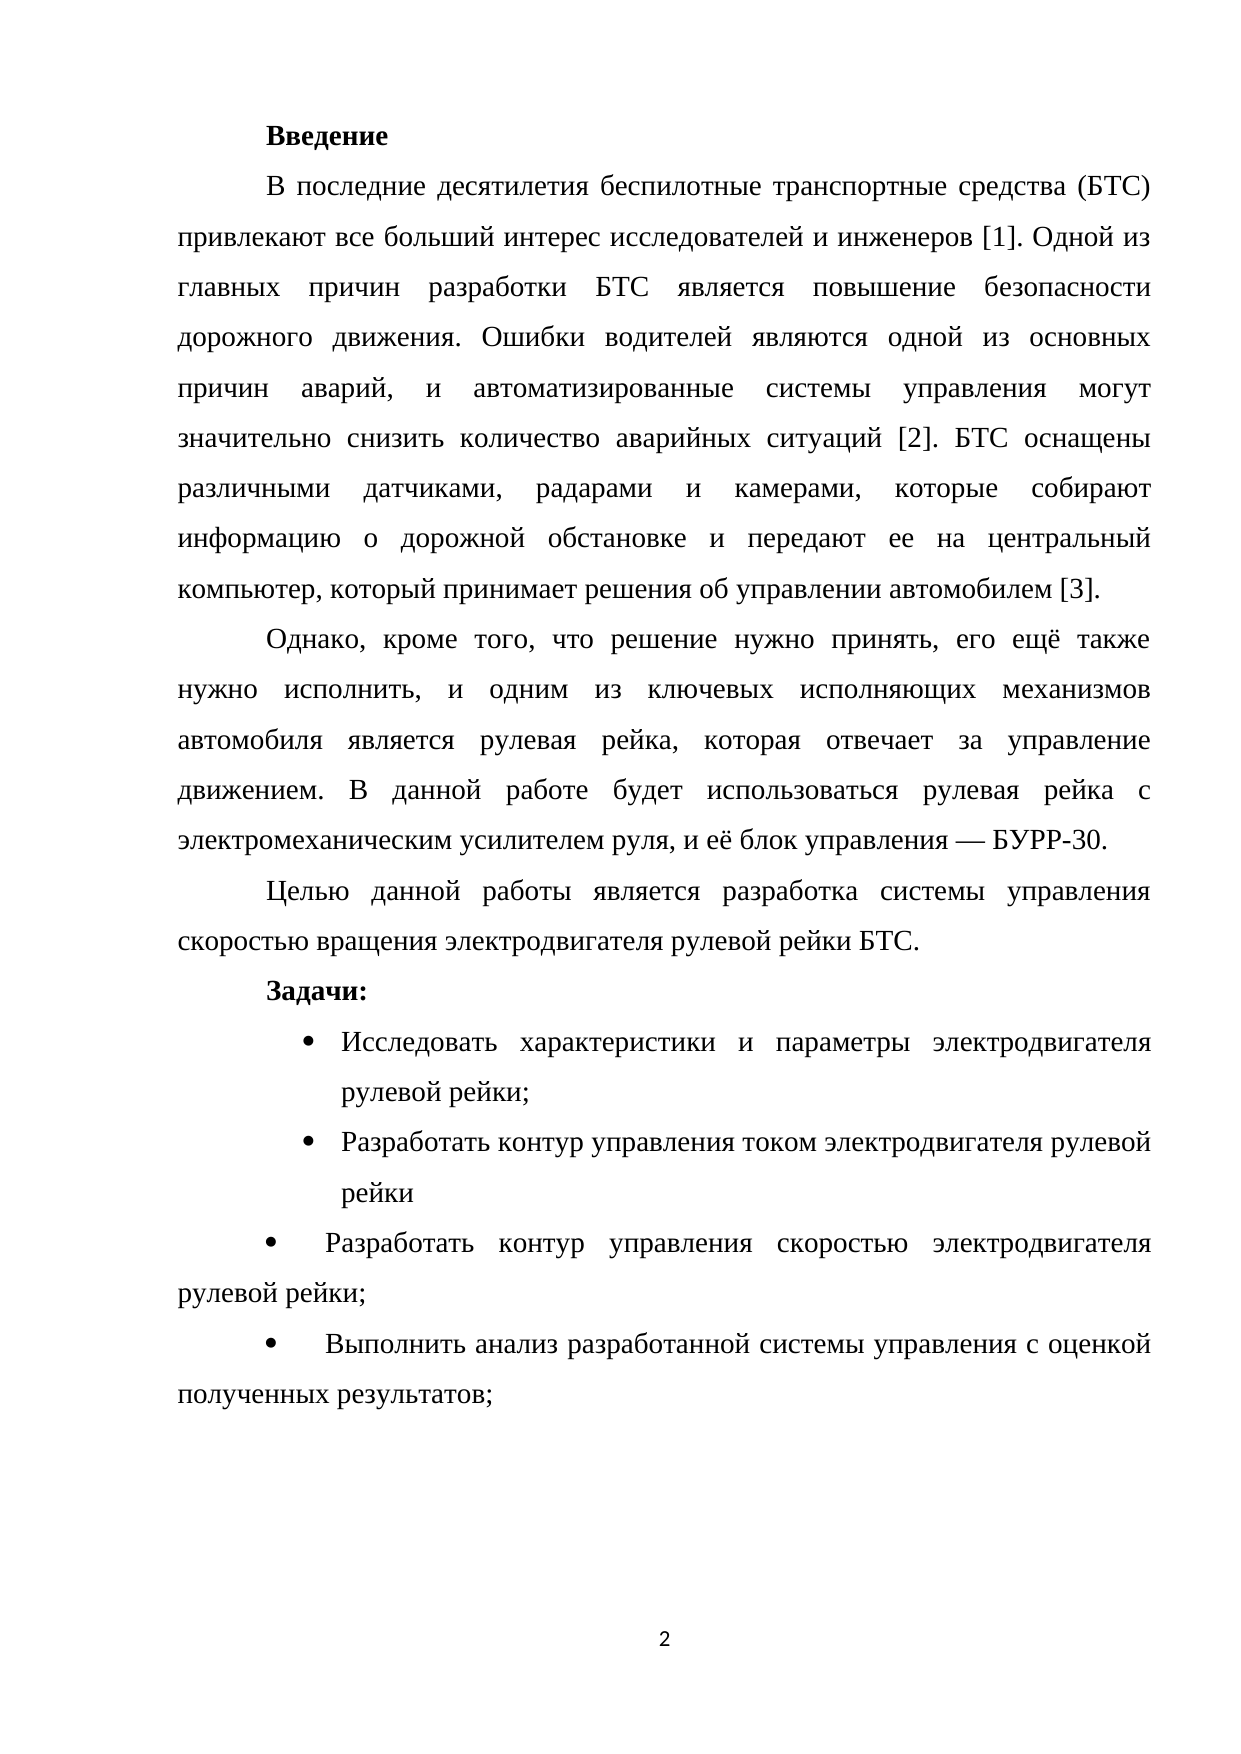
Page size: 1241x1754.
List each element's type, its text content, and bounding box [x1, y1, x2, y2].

text Целью данной работы является разработка системы управления скоростью вращения электродвигателя рулевой рейки БТС. [177, 873, 1152, 957]
subtitle Введение [177, 118, 1152, 152]
text В последние десятилетия беспилотные транспортные средства (БТС) привлекают все больший интерес исследователей и инженеров [1]. Одной из главных причин разработки БТС является повышение безопасности дорожного движения. Ошибки водителей являются одной из основных причин аварий, и автоматизированные системы управления могут значительно снизить количество аварийных ситуаций [2]. БТС оснащены различными датчиками, радарами и камерами, которые собирают информацию о дорожной обстановке и передают ее на центральный компьютер, который принимает решения об управлении автомобилем [3]. [177, 168, 1152, 604]
text Однако, кроме того, что решение нужно принять, его ещё также нужно исполнить, и одним из ключевых исполняющих механизмов автомобиля является рулевая рейка, которая отвечает за управление движением. В данной работе будет использоваться рулевая рейка с электромеханическим усилителем руля, и её блок управления — БУРР-30. [177, 621, 1152, 856]
list Разработать контур управления скоростью электродвигателя рулевой рейки; [177, 1225, 1152, 1309]
list Выполнить анализ разработанной системы управления с оценкой полученных результатов; [177, 1326, 1152, 1410]
list Исследовать характеристики и параметры электродвигателя рулевой рейки; [303, 1024, 1152, 1108]
list Разработать контур управления током электродвигателя рулевой рейки [303, 1124, 1152, 1208]
text Задачи: [177, 973, 1152, 1007]
